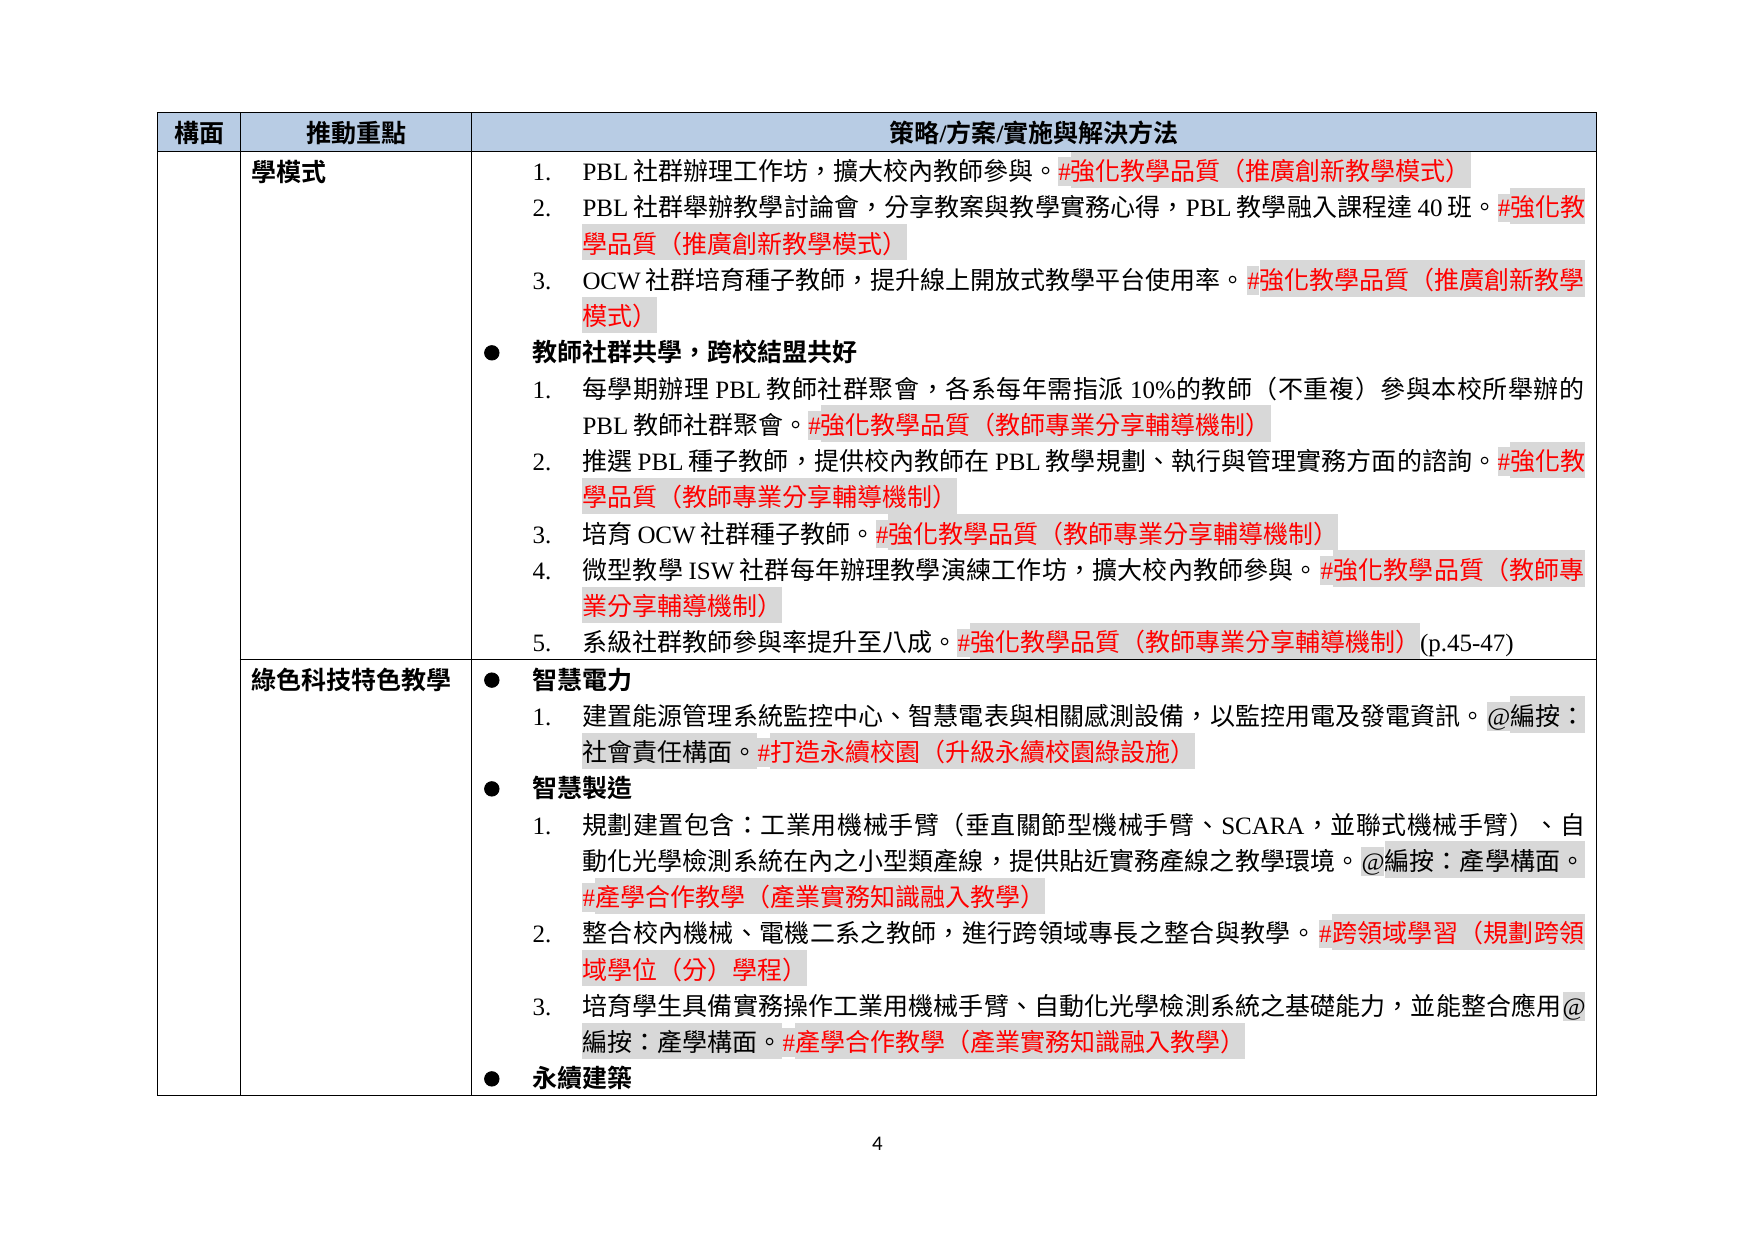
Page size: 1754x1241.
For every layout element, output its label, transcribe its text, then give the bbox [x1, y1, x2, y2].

table_cell 綠色科技特色教學 [241, 660, 471, 1095]
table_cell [472, 152, 1596, 659]
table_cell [472, 660, 1596, 1095]
table_header 推動重點 [241, 113, 471, 151]
table_header 策略/方案/實施與解決方法 [472, 113, 1596, 151]
table_cell 發展並推廣創新教學模式 [241, 152, 471, 659]
table_header 構面 [158, 113, 240, 151]
